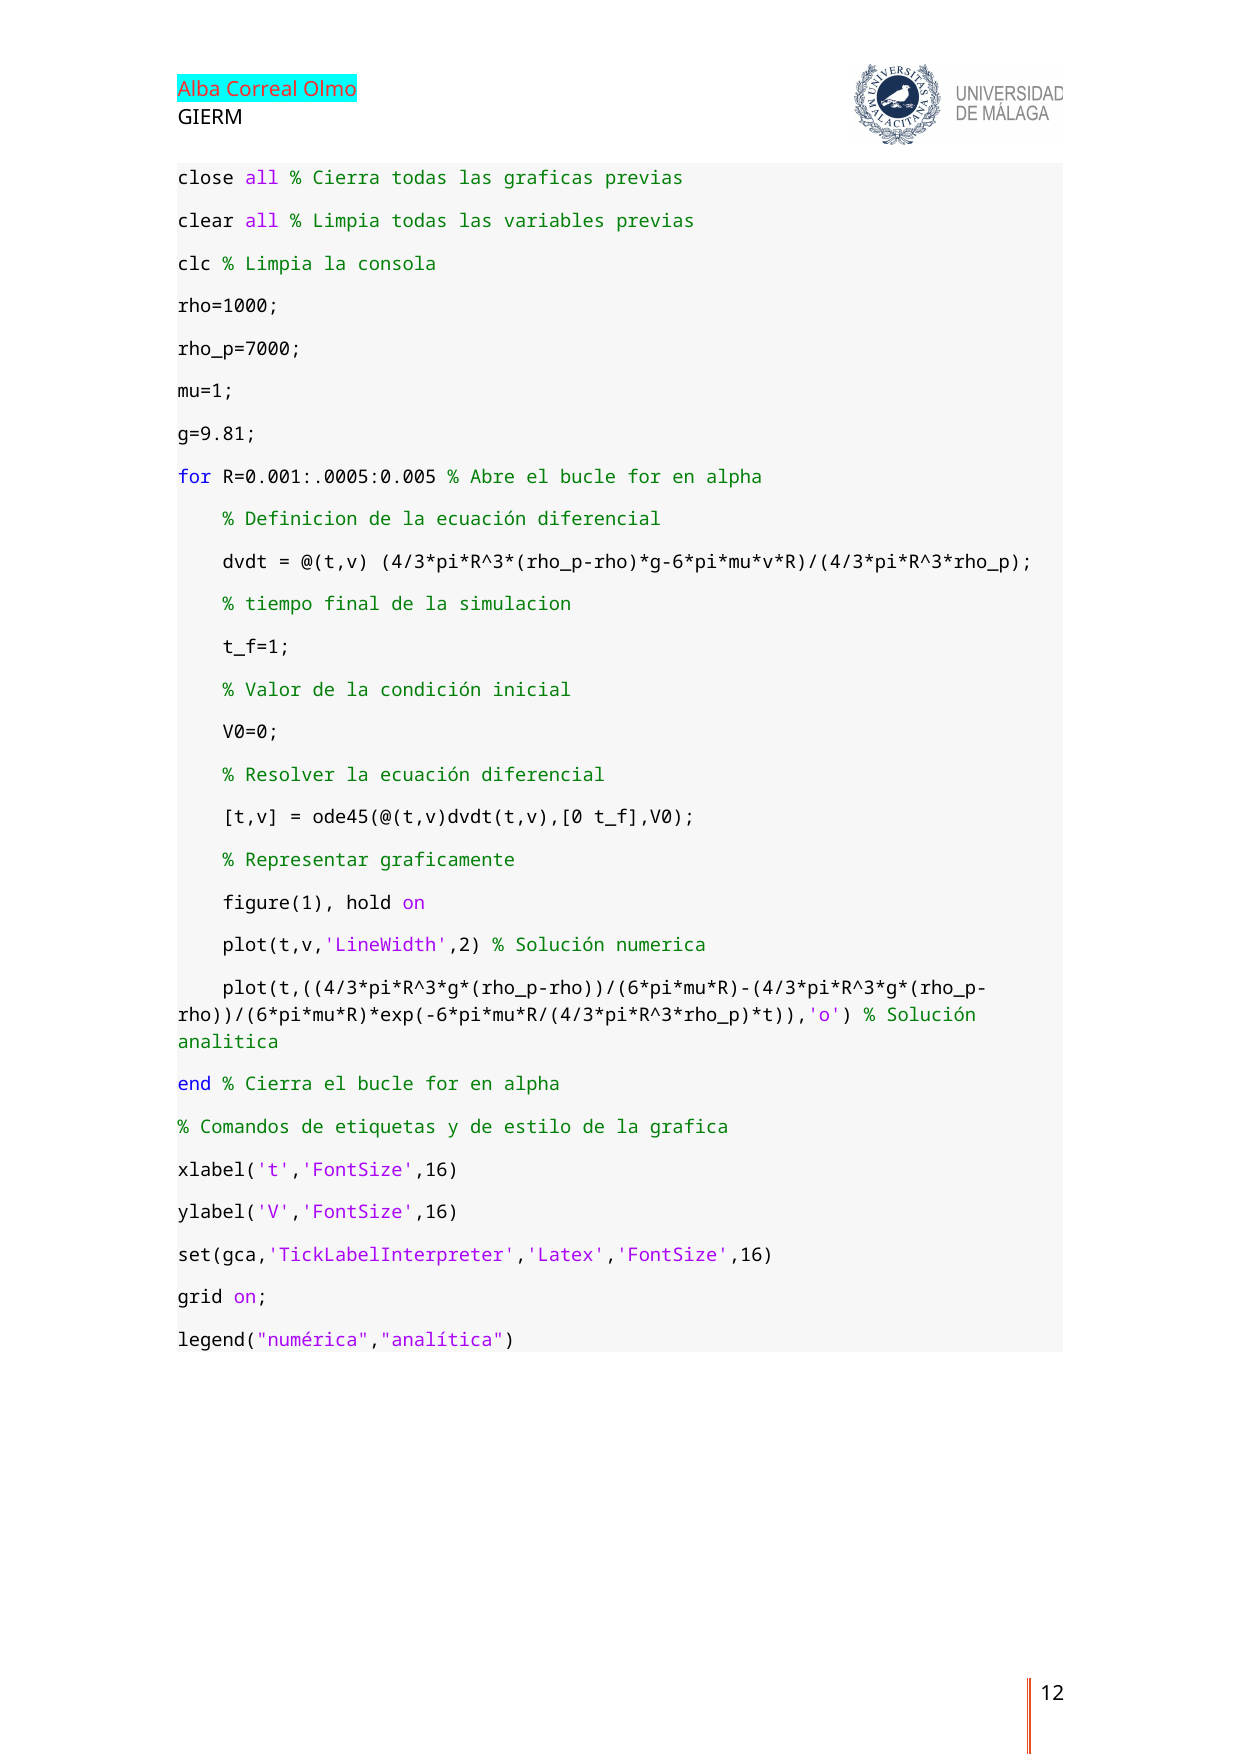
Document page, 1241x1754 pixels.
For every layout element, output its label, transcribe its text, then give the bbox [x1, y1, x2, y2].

text % Definicion de la ecuación diferencial [177, 504, 1063, 531]
text set(gca,'TickLabelInterpreter','Latex','FontSize',16) [177, 1240, 1063, 1267]
text grid on; [177, 1282, 1063, 1309]
text legend("numérica","analítica") [177, 1325, 1063, 1352]
text % Resolver la ecuación diferencial [177, 760, 1063, 787]
text ylabel('V','FontSize',16) [177, 1197, 1063, 1224]
text clc % Limpia la consola [177, 248, 1063, 275]
text for R=0.001:.0005:0.005 % Abre el bucle for en alpha [177, 461, 1063, 488]
text % Valor de la condición inicial [177, 674, 1063, 701]
text figure(1), hold on [177, 887, 1063, 914]
text [t,v] = ode45(@(t,v)dvdt(t,v),[0 t_f],V0); [177, 802, 1063, 829]
text mu=1; [177, 376, 1063, 403]
text % Representar graficamente [177, 845, 1063, 872]
picture [854, 64, 1063, 145]
text plot(t,v,'LineWidth',2) % Solución numerica [177, 930, 1063, 957]
text g=9.81; [177, 419, 1063, 446]
text V0=0; [177, 717, 1063, 744]
text clear all % Limpia todas las variables previas [177, 206, 1063, 233]
text end % Cierra el bucle for en alpha [177, 1069, 1063, 1096]
text t_f=1; [177, 632, 1063, 659]
text rho_p=7000; [177, 334, 1063, 361]
text close all % Cierra todas las graficas previas [177, 163, 1063, 190]
text xlabel('t','FontSize',16) [177, 1154, 1063, 1181]
text % Comandos de etiquetas y de estilo de la grafica [177, 1112, 1063, 1139]
text % tiempo final de la simulacion [177, 589, 1063, 616]
text rho=1000; [177, 291, 1063, 318]
text plot(t,((4/3*pi*R^3*g*(rho_p-rho))/(6*pi*mu*R)-(4/3*pi*R^3*g*(rho_p-rho))/(6*pi*mu*R)*exp(-6*pi*mu*R/(4/3*pi*R^3*rho_p)*t)),'o') % Solución analitica [177, 973, 1063, 1054]
text dvdt = @(t,v) (4/3*pi*R^3*(rho_p-rho)*g-6*pi*mu*v*R)/(4/3*pi*R^3*rho_p); [177, 547, 1063, 574]
